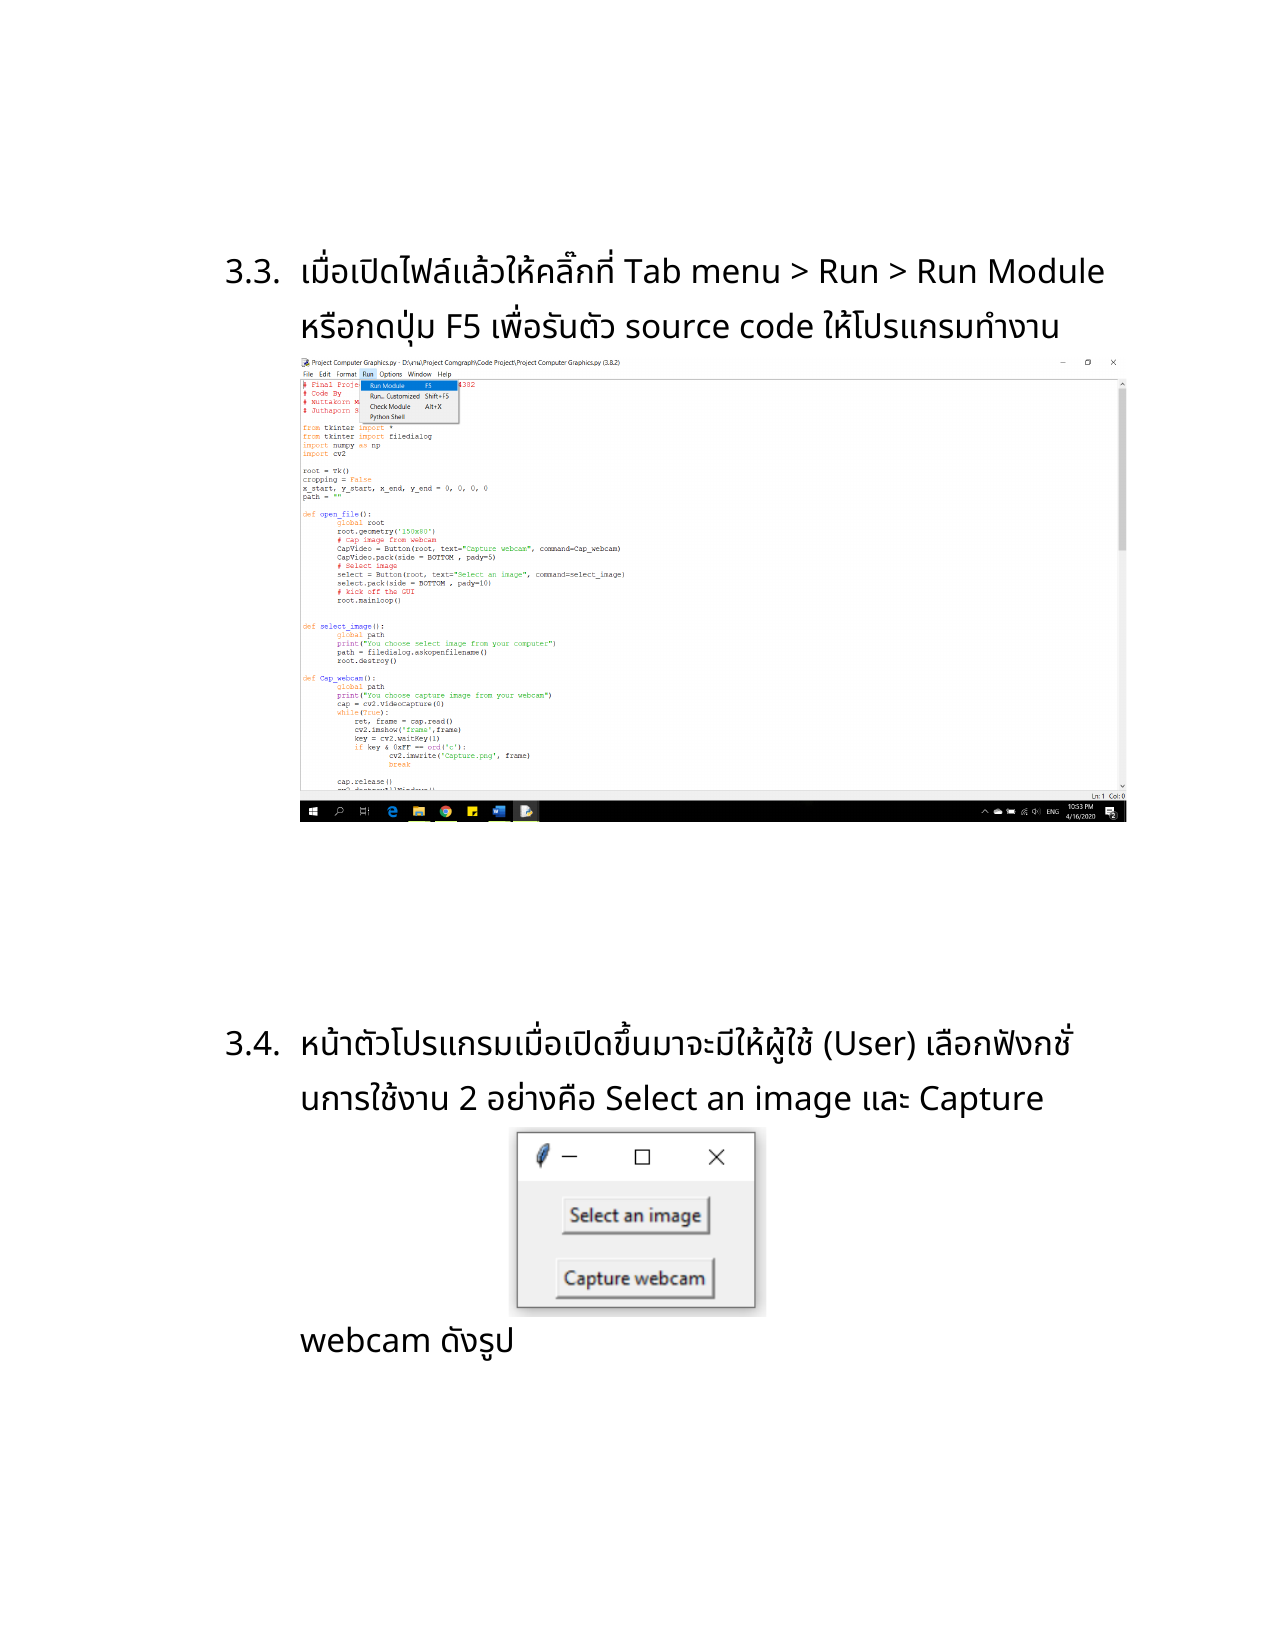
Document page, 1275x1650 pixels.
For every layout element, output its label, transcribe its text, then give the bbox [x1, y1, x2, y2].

list หน้าตัวโปรแกรมเมื่อเปิดขึ้นมาจะมีให้ผู้ใช้ (User) เลือกฟังกชั่นการใช้งาน 2 อย่างคือ Select an image และ Capture webcam ดังรูป [225, 1020, 1125, 1398]
picture [508, 1127, 767, 1317]
picture [300, 357, 1127, 822]
list เมื่อเปิดไฟล์แล้วให้คลิ๊กที่ Tab menu > Run > Run Module หรือกดปุ่ม F5 เพื่อรันตัว source code ให้โปรแกรมทำงาน [225, 248, 1125, 353]
